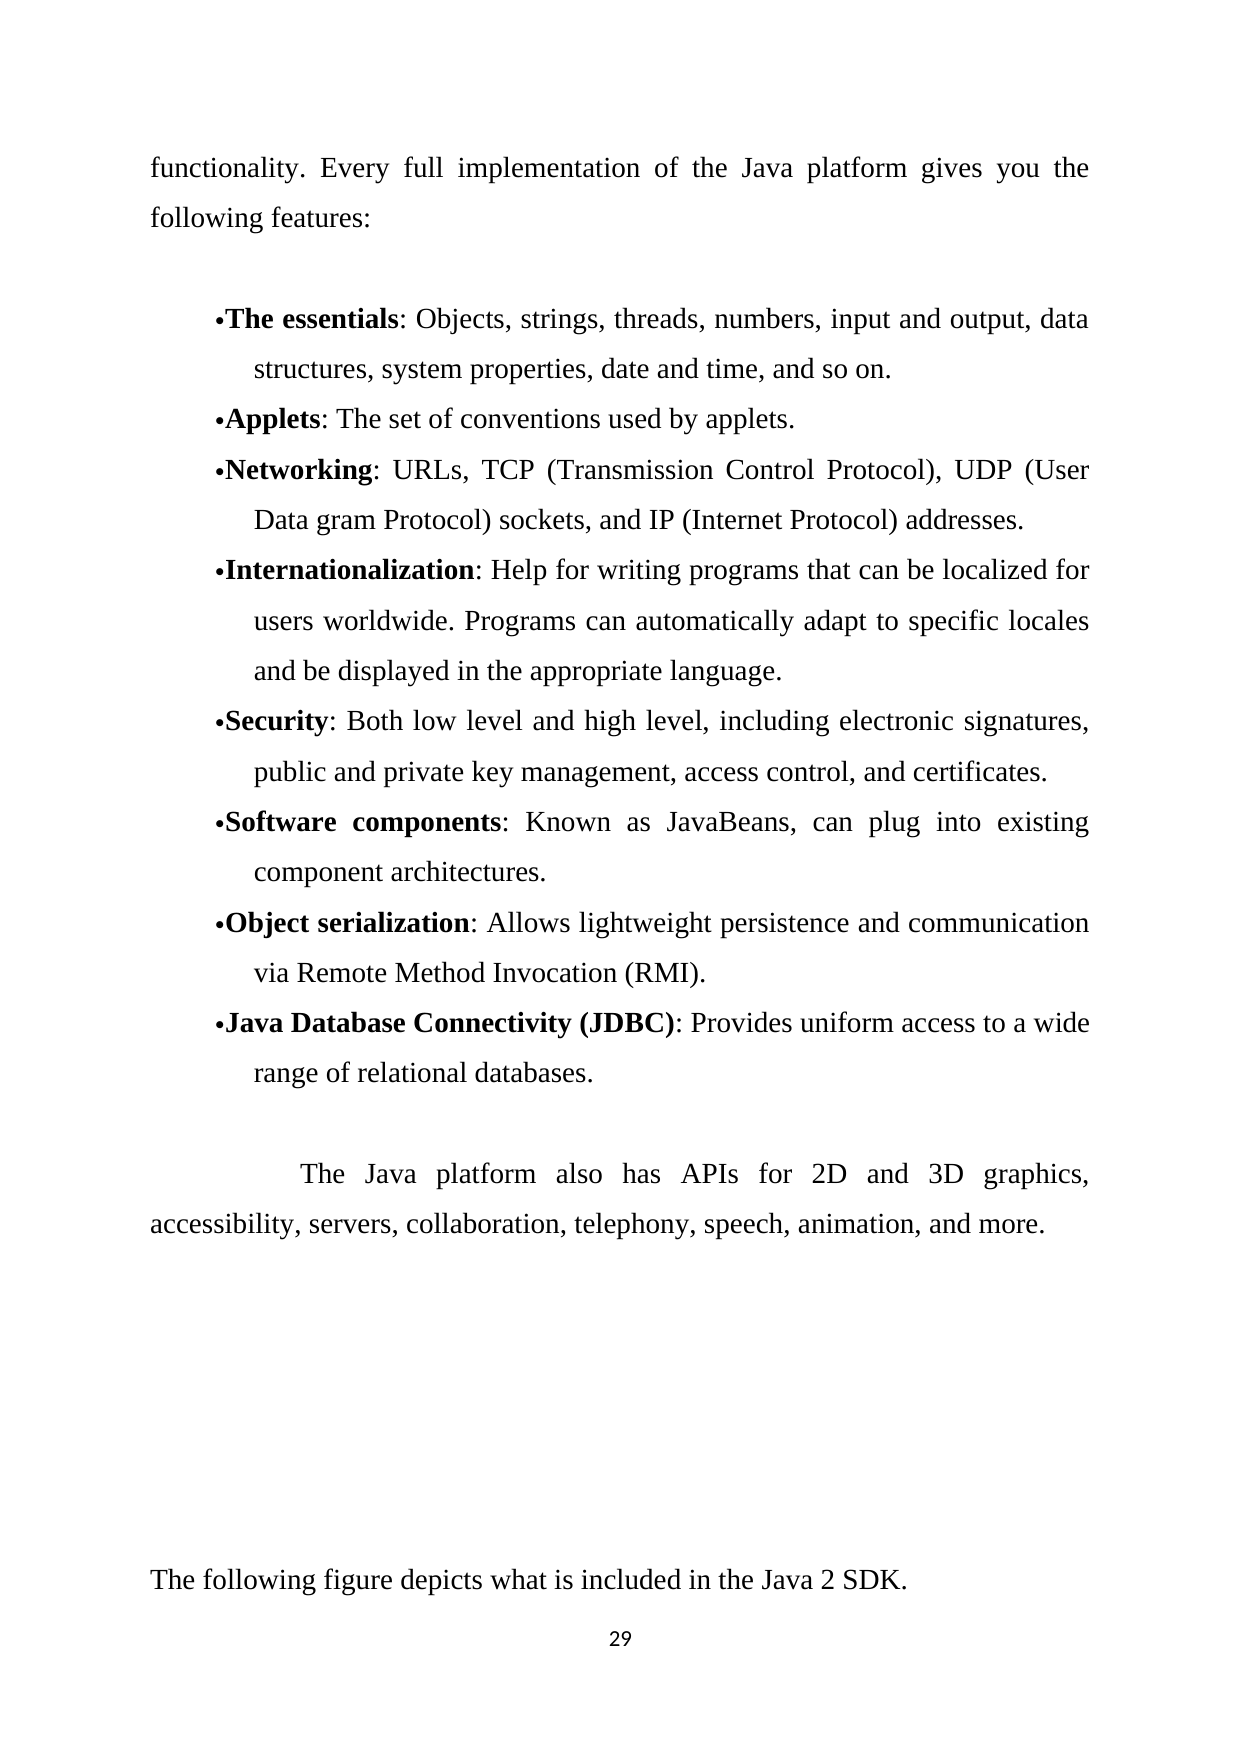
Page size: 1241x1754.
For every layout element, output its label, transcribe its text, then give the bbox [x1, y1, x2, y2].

text The Java platform also has APIs for 2D and 3D graphics, accessibility, servers, collaboration, telephony, speech, animation, and more. [150, 1156, 1090, 1240]
list Object serialization: Allows lightweight persistence and communication via Remote Method Invocation (RMI). [216, 905, 1090, 988]
list Java Database Connectivity (JDBC): Provides uniform access to a wide range of relational databases. [216, 1005, 1090, 1089]
list Security: Both low level and high level, including electronic signatures, public and private key management, access control, and certificates. [216, 703, 1090, 787]
list Software components: Known as JavaBeans, can plug into existing component architectures. [216, 804, 1090, 888]
list Networking: URLs, TCP (Transmission Control Protocol), UDP (User Data gram Protocol) sockets, and IP (Internet Protocol) addresses. [216, 452, 1090, 536]
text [150, 150, 1090, 234]
text The following figure depicts what is included in the Java 2 SDK. [150, 1562, 1090, 1596]
list The essentials: Objects, strings, threads, numbers, input and output, data structures, system properties, date and time, and so on. [216, 301, 1090, 385]
list Applets: The set of conventions used by applets. [216, 402, 1090, 435]
list Internationalization: Help for writing programs that can be localized for users worldwide. Programs can automatically adapt to specific locales and be displayed in the appropriate language. [216, 552, 1090, 687]
